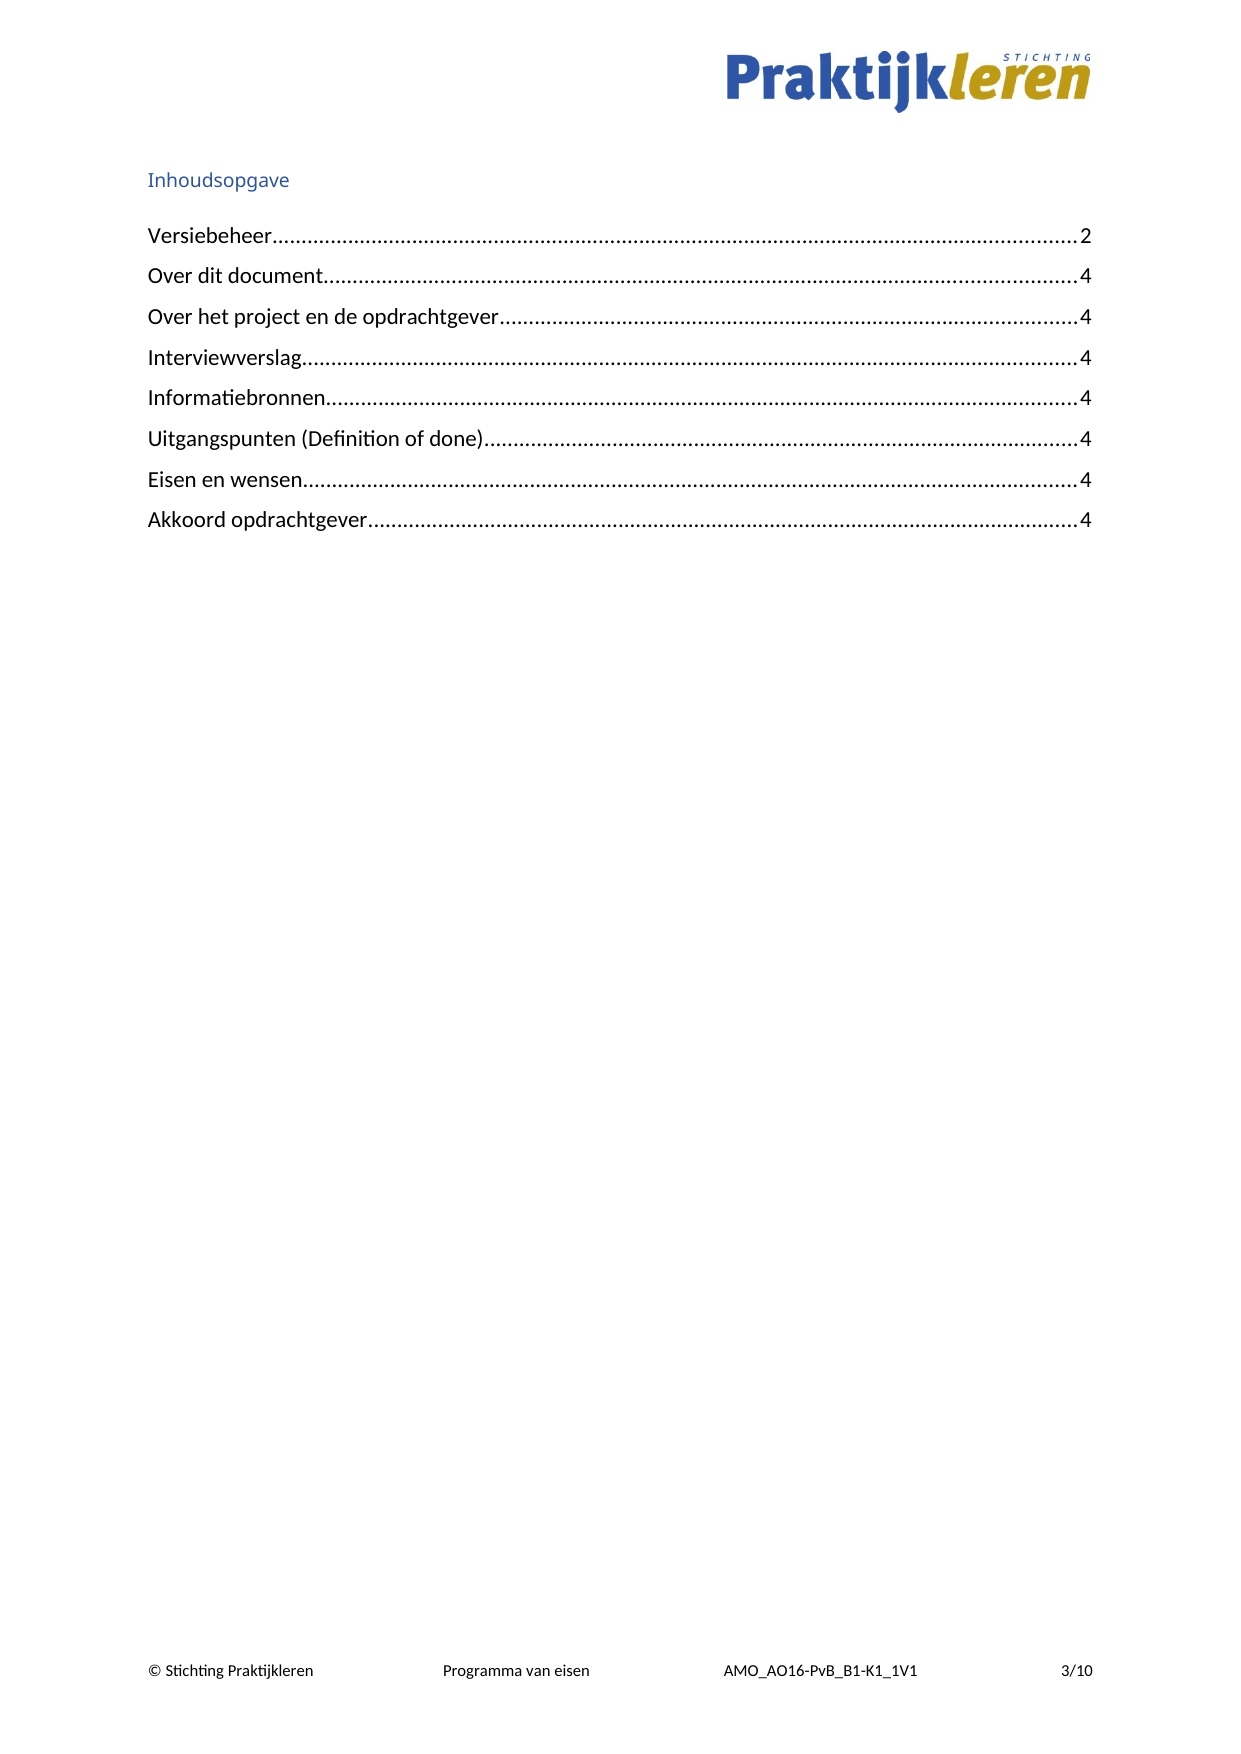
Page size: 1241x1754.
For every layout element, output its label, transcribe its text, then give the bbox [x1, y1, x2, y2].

text Versiebeheer 2 [148, 221, 1093, 249]
text Informatiebronnen 4 [148, 383, 1093, 412]
picture [727, 51, 1090, 113]
text Uitgangspunten (Definition of done) 4 [148, 424, 1093, 452]
text Over dit document 4 [148, 262, 1093, 290]
text Eisen en wensen 4 [148, 465, 1093, 493]
text Akkoord opdrachtgever 4 [148, 505, 1093, 533]
text Interviewverslag 4 [148, 343, 1093, 371]
text Inhoudsopgave [148, 148, 1093, 193]
text Over het project en de opdrachtgever 4 [148, 302, 1093, 330]
